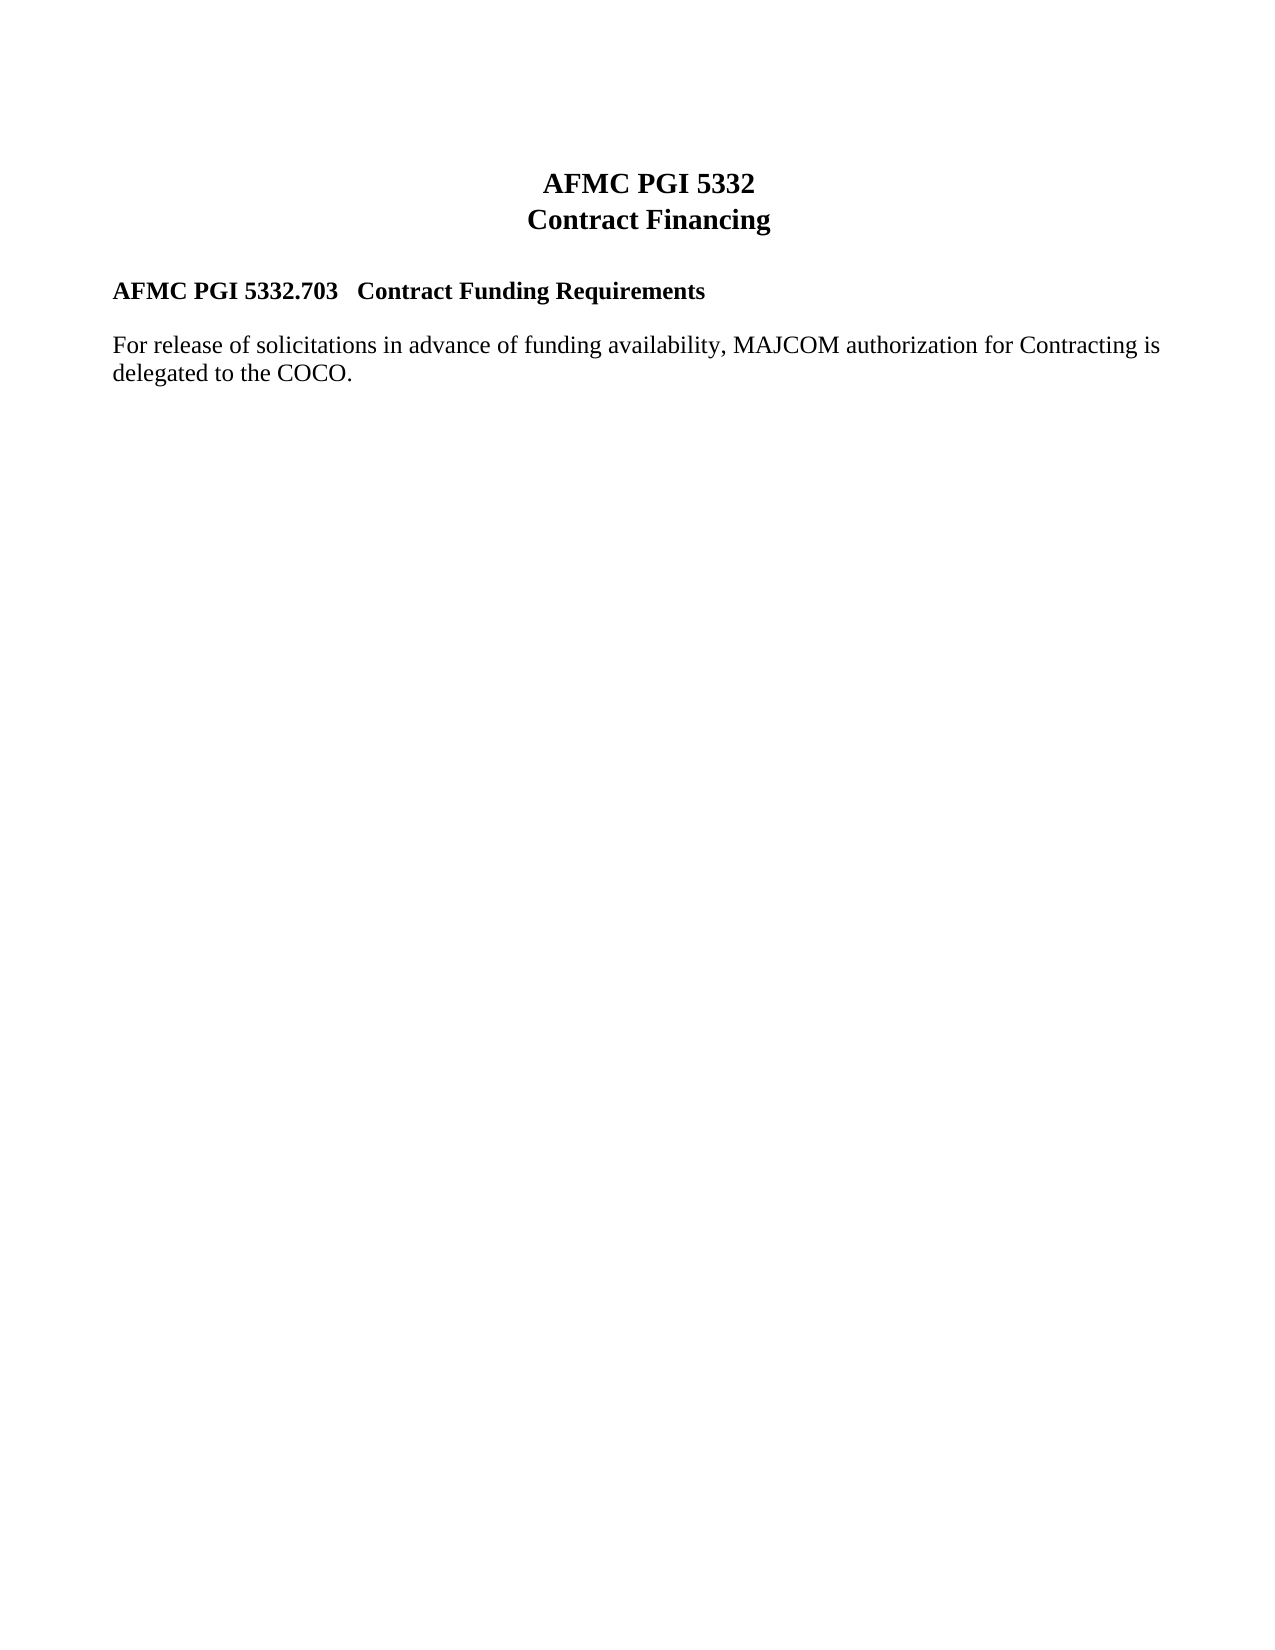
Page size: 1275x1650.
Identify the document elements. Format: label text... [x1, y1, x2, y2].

text For release of solicitations in advance of funding availability, MAJCOM authorization for Contracting is delegated to the COCO. [112, 330, 1185, 387]
subtitle AFMC PGI 5332.703 Contract Funding Requirements [112, 276, 1185, 305]
subtitle AFMC PGI 5332 Contract Financing [112, 166, 1185, 236]
